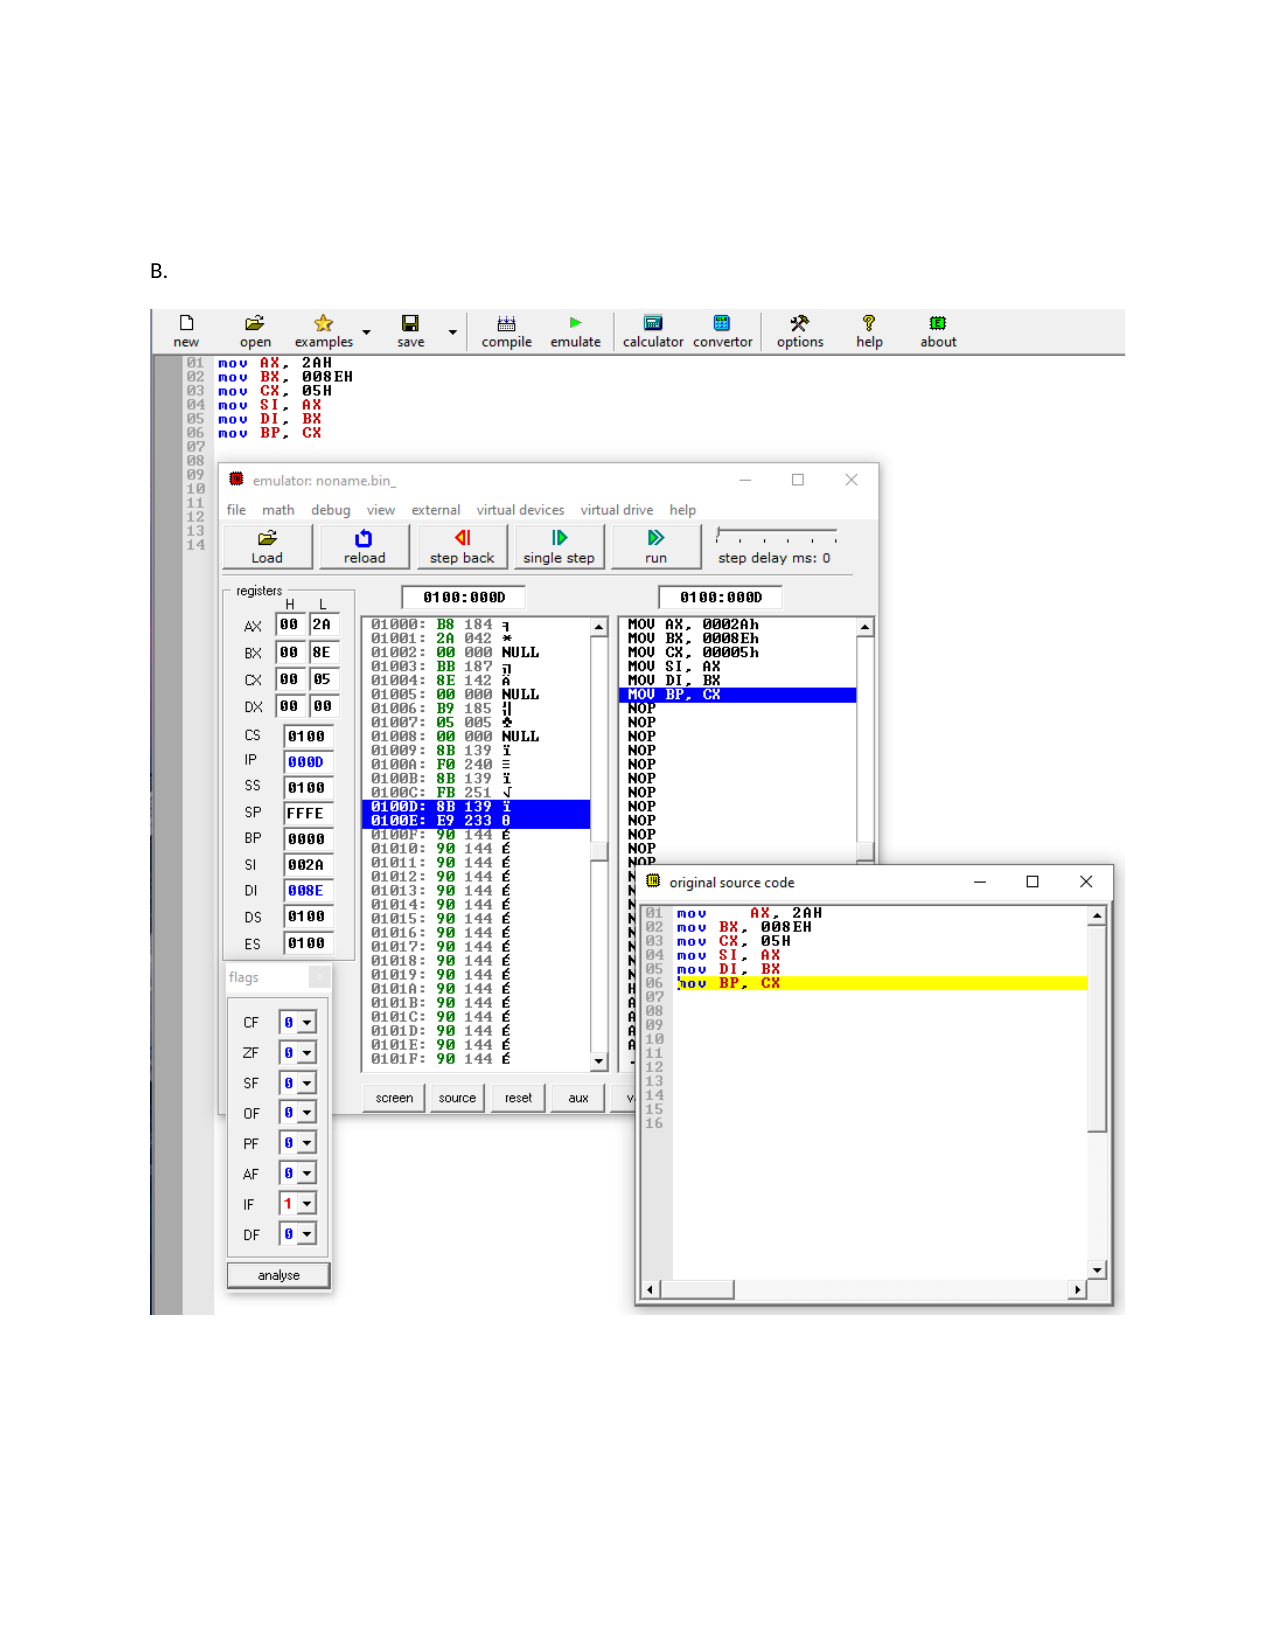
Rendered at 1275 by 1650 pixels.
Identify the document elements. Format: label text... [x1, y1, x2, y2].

picture [150, 309, 1125, 1315]
text B. [150, 256, 1125, 284]
